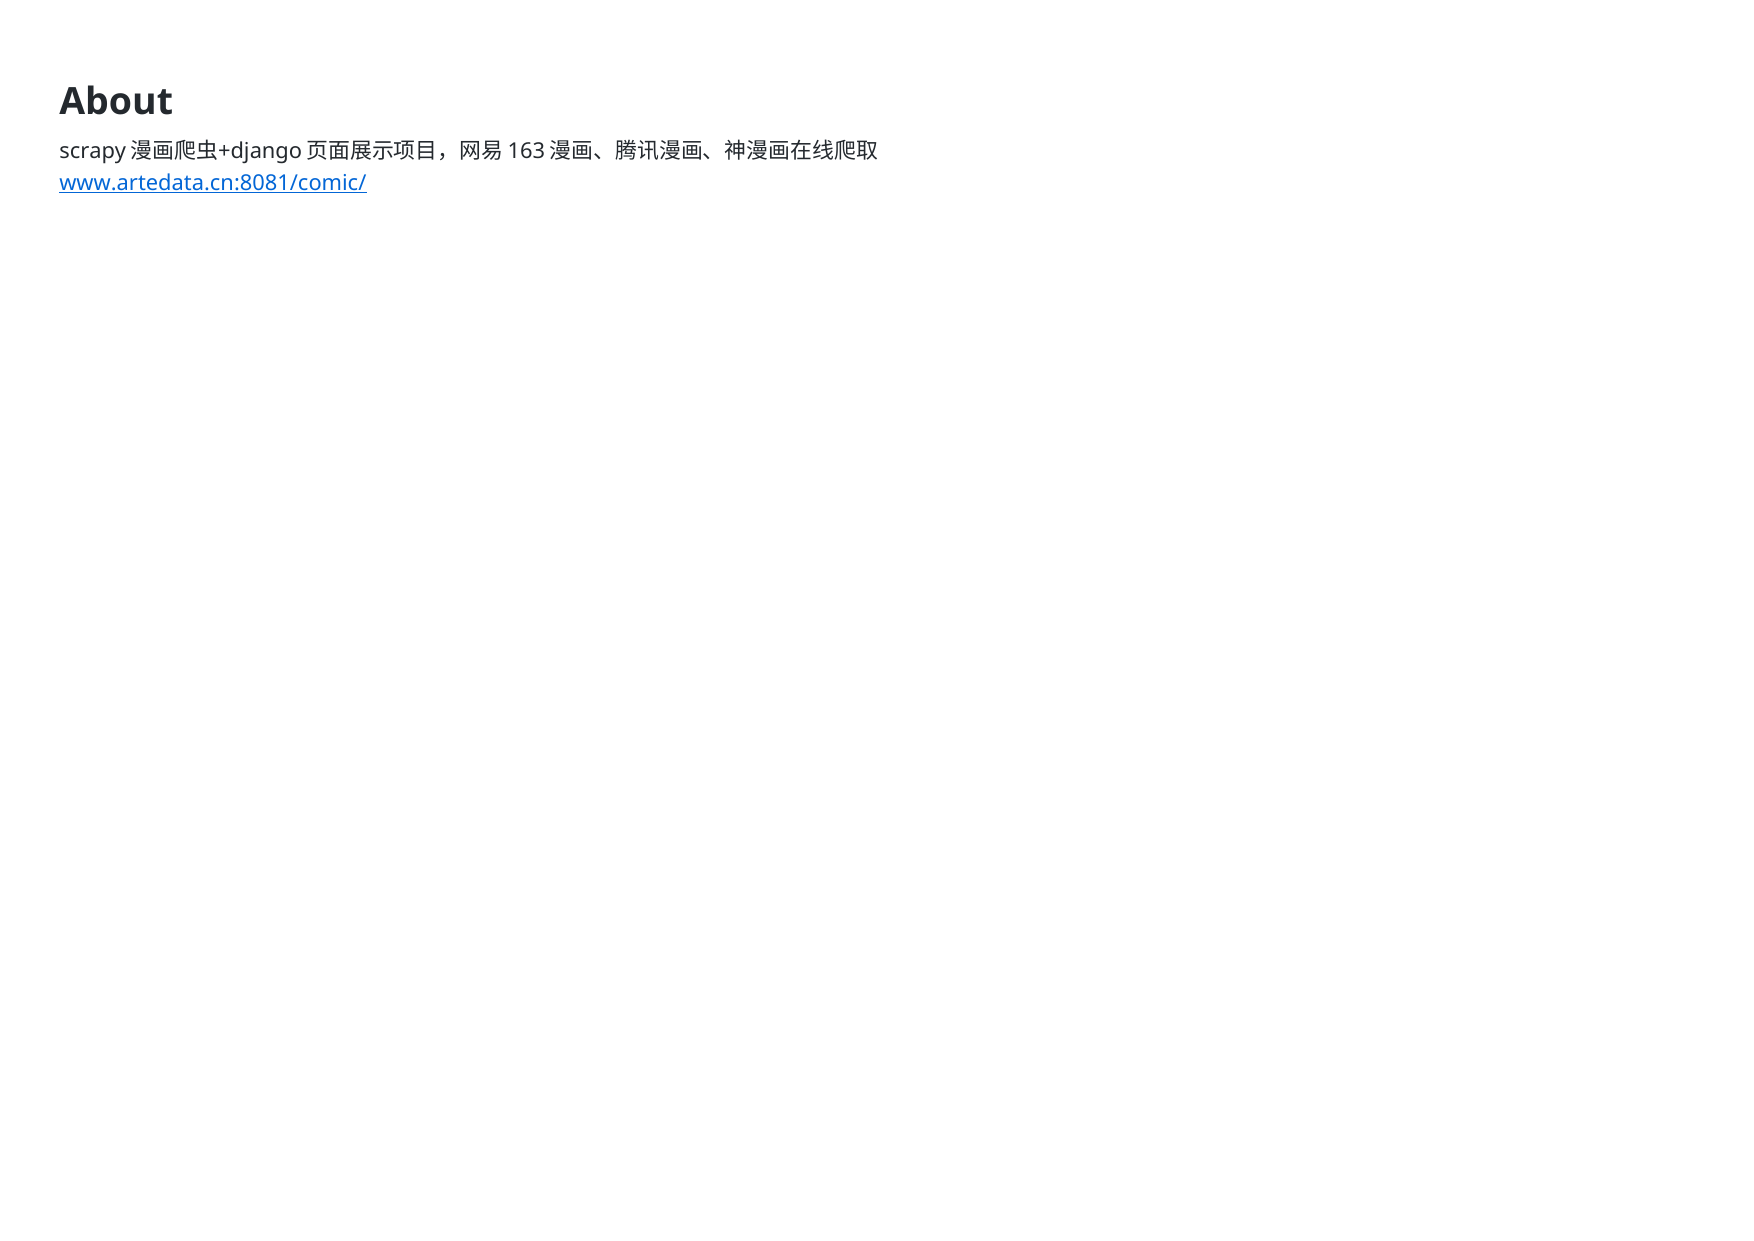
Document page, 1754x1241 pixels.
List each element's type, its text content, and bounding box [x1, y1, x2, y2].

text www.artedata.cn:8081/comic/ [59, 165, 1695, 198]
text About [59, 68, 1695, 133]
text scrapy漫画爬虫+django页面展示项目，网易163漫画、腾讯漫画、神漫画在线爬取 [59, 133, 1695, 165]
